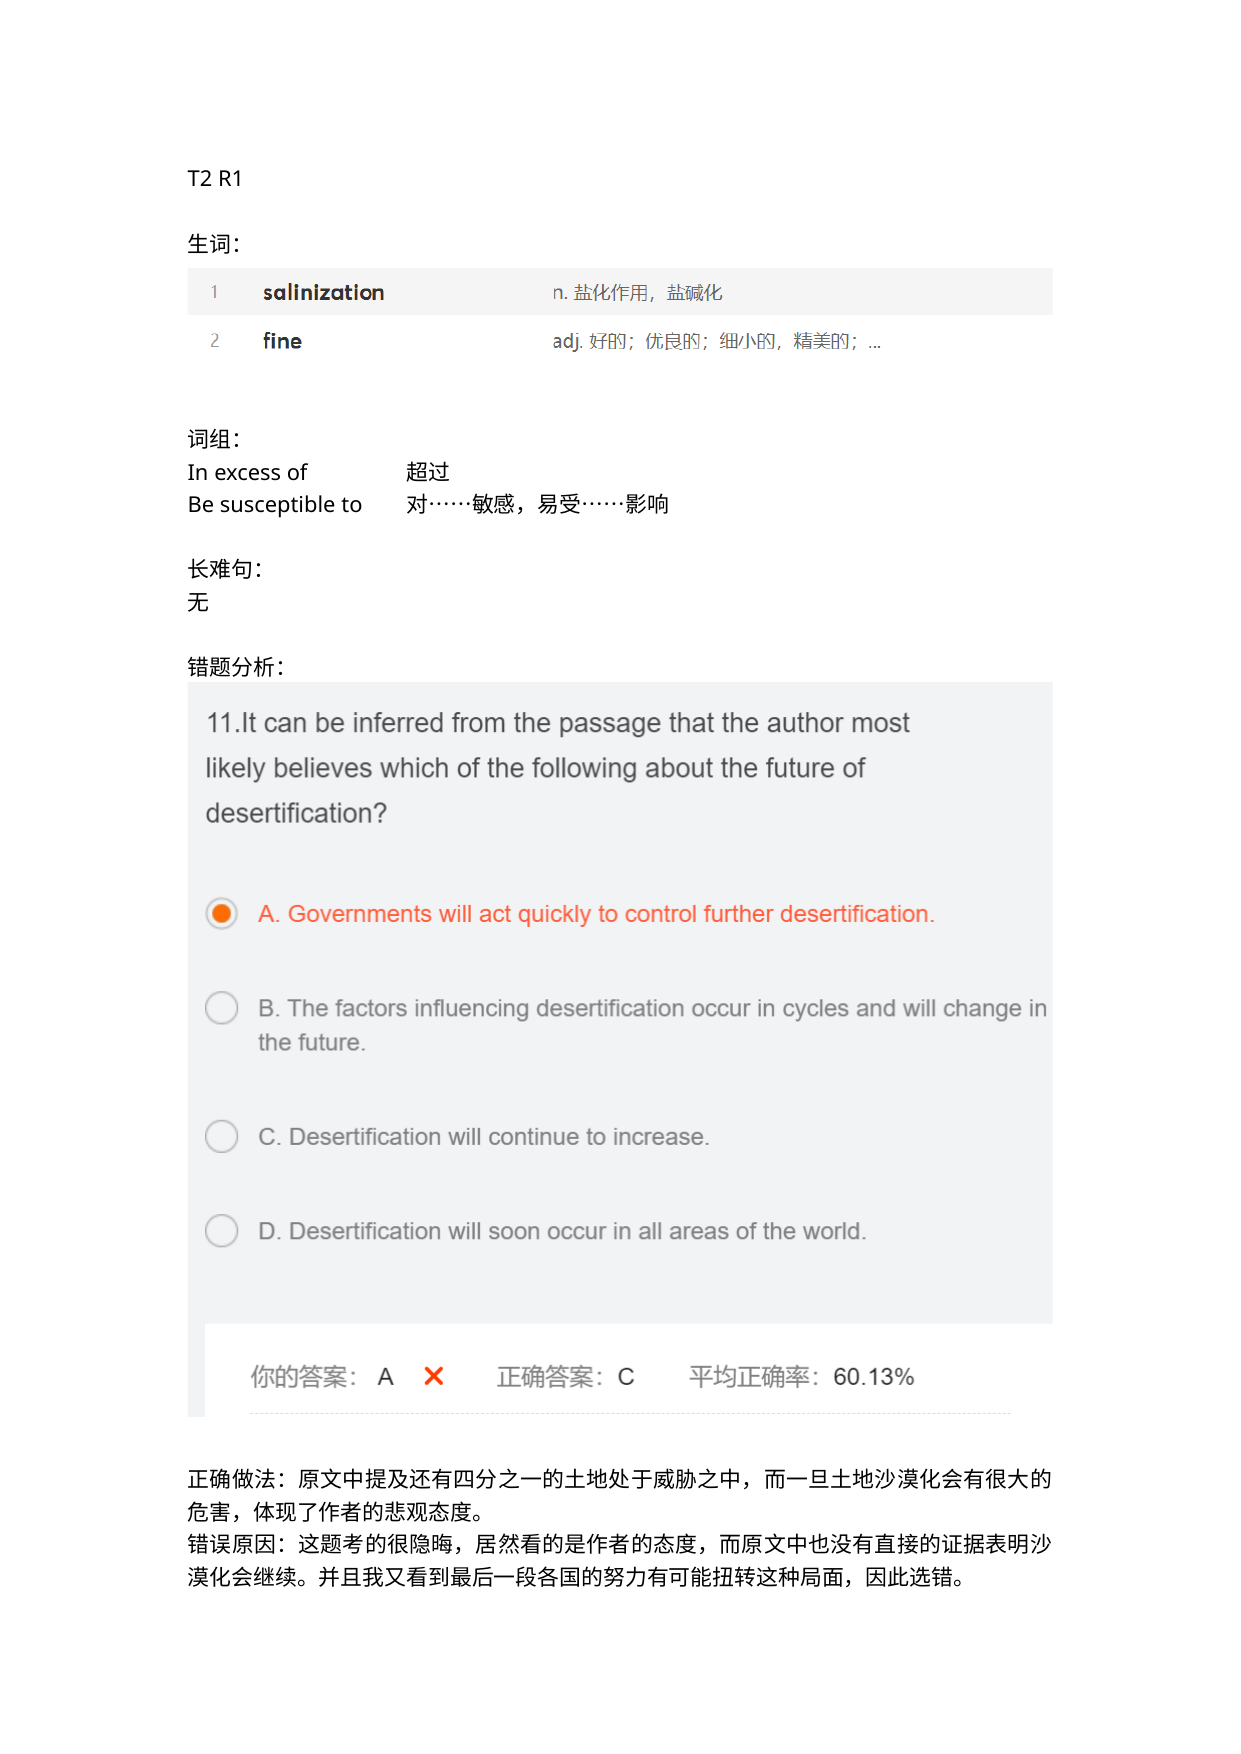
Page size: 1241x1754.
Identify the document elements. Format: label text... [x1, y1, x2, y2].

picture [187, 682, 1053, 1417]
picture [187, 259, 1053, 379]
text Be susceptible to 对……敏感，易受……影响 [187, 487, 1053, 519]
text 错题分析： [187, 649, 1053, 682]
text 错误原因：这题考的很隐晦，居然看的是作者的态度，而原文中也没有直接的证据表明沙漠化会继续。并且我又看到最后一段各国的努力有可能扭转这种局面，因此选错。 [187, 1527, 1053, 1592]
text 长难句： [187, 552, 1053, 584]
text 无 [187, 584, 1053, 617]
text 正确做法：原文中提及还有四分之一的土地处于威胁之中，而一旦土地沙漠化会有很大的危害，体现了作者的悲观态度。 [187, 1462, 1053, 1527]
text T2 R1 [187, 162, 1053, 194]
text 词组： [187, 422, 1053, 454]
text 生词： [187, 227, 1053, 259]
text In excess of 超过 [187, 454, 1053, 487]
